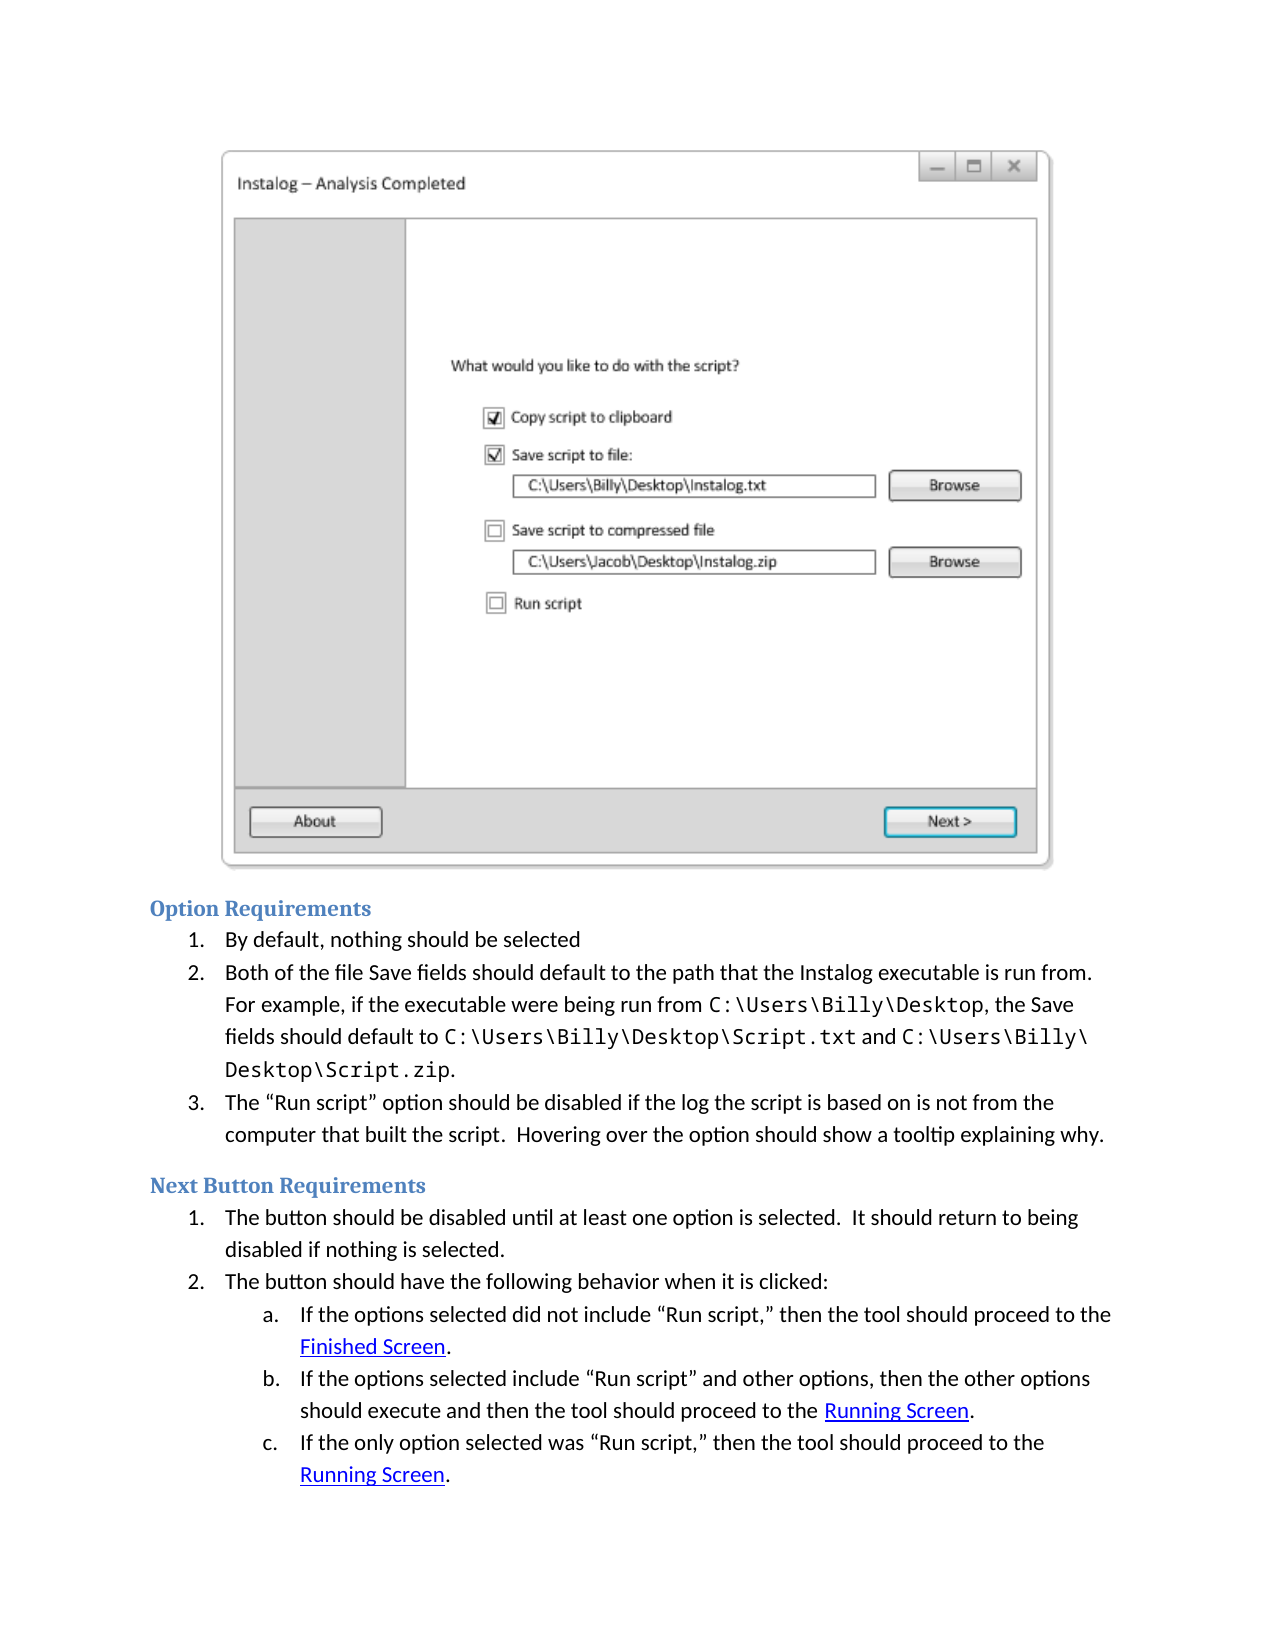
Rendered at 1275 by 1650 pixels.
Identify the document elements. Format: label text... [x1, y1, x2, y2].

picture [220, 150, 1055, 871]
list By default, nothing should be selected [187, 926, 1125, 953]
list The button should be disabled until at least one option is selected. It should return to being disabled if nothing is selected. [187, 1203, 1125, 1263]
list If the options selected did not include “Run script,” then the tool should proceed to the Finished Screen. [262, 1300, 1125, 1360]
list If the only option selected was “Run script,” then the tool should proceed to the Running Screen. [262, 1428, 1125, 1489]
subtitle Option Requirements [150, 895, 1125, 922]
list The button should have the following behavior when it is clicked: [187, 1267, 1125, 1296]
list If the options selected include “Run script” and other options, then the other options should execute and then the tool should proceed to the Running Screen. [262, 1364, 1125, 1424]
subtitle Next Button Requirements [150, 1173, 1125, 1199]
list Both of the file Save fields should default to the path that the Instalog executable is run from. For example, if the executable were being run from C:\Users\Billy\Desktop, the Save fields should default to C:\Users\Billy\Desktop\Script.txt and C:\Users\Billy\Desktop\Script.zip. [187, 958, 1125, 1083]
list The “Run script” option should be disabled if the log the script is based on is not from the computer that built the script. Hovering over the option should show a tooltip explaining why. [187, 1088, 1125, 1148]
